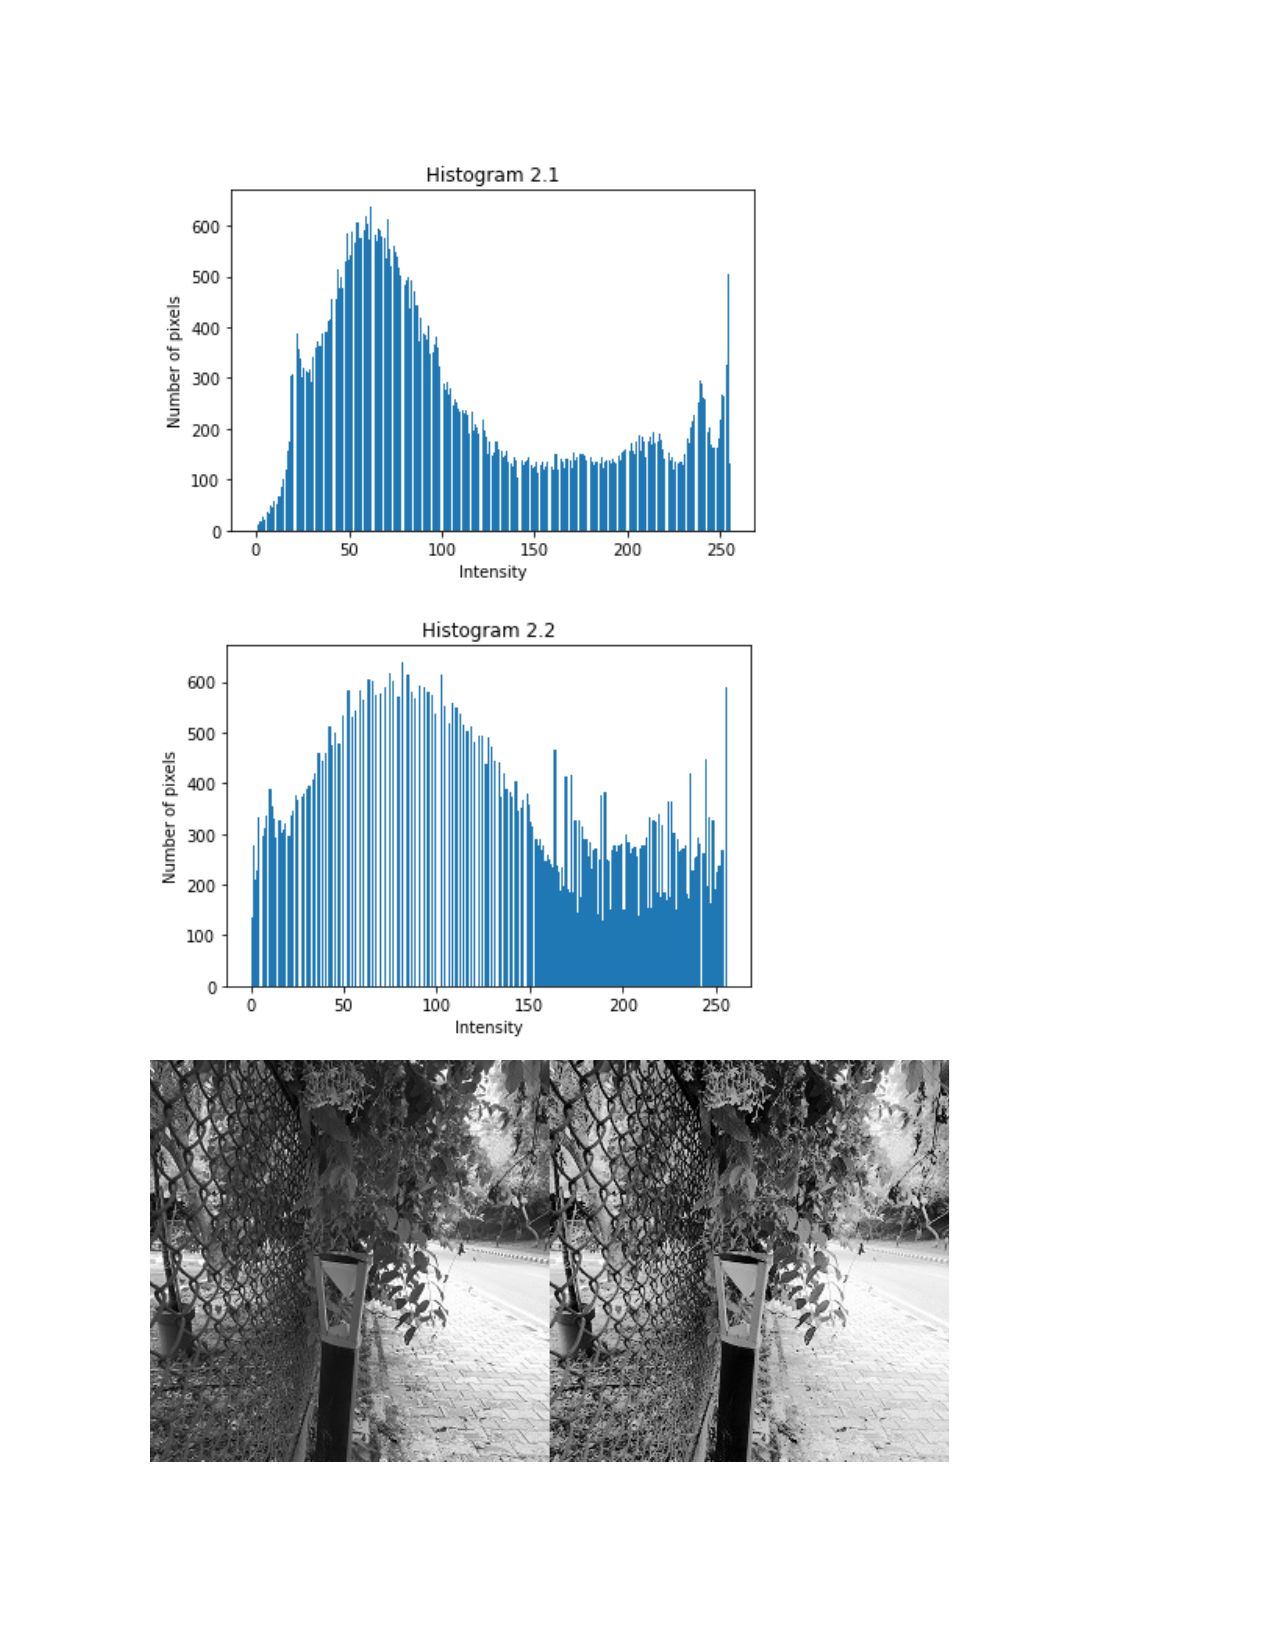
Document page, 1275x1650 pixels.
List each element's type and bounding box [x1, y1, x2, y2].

picture [150, 150, 795, 603]
picture [150, 1060, 950, 1462]
picture [150, 606, 815, 1057]
